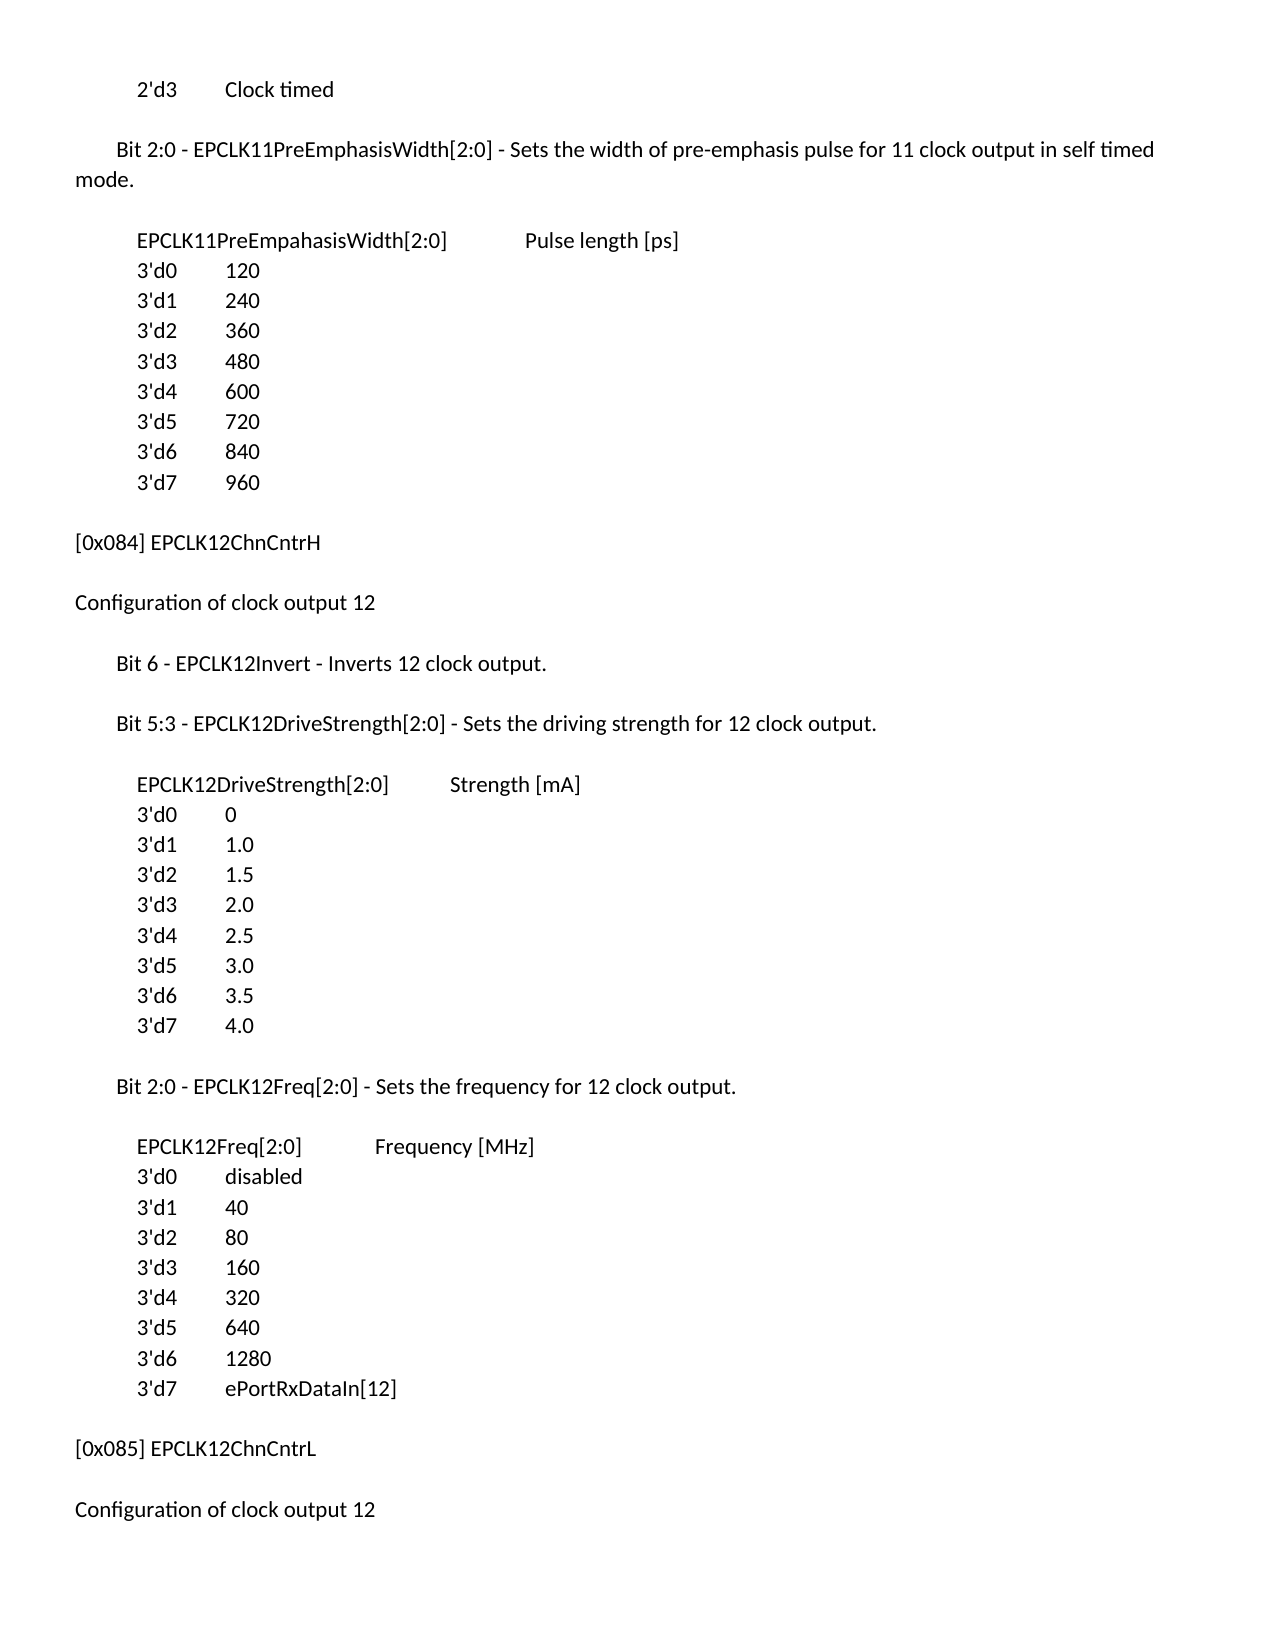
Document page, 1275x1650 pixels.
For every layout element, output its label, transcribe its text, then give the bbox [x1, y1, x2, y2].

text 3'd4 2.5 [75, 921, 1200, 949]
text Bit 5:3 - EPCLK12DriveStrength[2:0] - Sets the driving strength for 12 clock output. [75, 709, 1200, 737]
text Bit 2:0 - EPCLK11PreEmphasisWidth[2:0] - Sets the width of pre-emphasis pulse for 11 clock output in self timed mode. [75, 135, 1200, 194]
text 3'd2 360 [75, 317, 1200, 345]
text 3'd0 disabled [75, 1162, 1200, 1191]
text 3'd3 2.0 [75, 891, 1200, 919]
text 3'd5 640 [75, 1313, 1200, 1342]
text Configuration of clock output 12 [75, 588, 1200, 617]
text 3'd2 80 [75, 1223, 1200, 1251]
text 3'd6 3.5 [75, 981, 1200, 1009]
text 3'd1 40 [75, 1193, 1200, 1221]
text Bit 2:0 - EPCLK12Freq[2:0] - Sets the frequency for 12 clock output. [75, 1072, 1200, 1100]
text 3'd6 840 [75, 437, 1200, 466]
text 3'd6 1280 [75, 1344, 1200, 1372]
text 3'd3 160 [75, 1253, 1200, 1281]
text 3'd1 1.0 [75, 830, 1200, 858]
text [0x084] EPCLK12ChnCntrH [75, 528, 1200, 556]
text 2'd3 Clock timed [75, 75, 1200, 103]
text 3'd1 240 [75, 286, 1200, 314]
text 3'd7 4.0 [75, 1011, 1200, 1039]
text 3'd5 720 [75, 407, 1200, 435]
text 3'd3 480 [75, 347, 1200, 375]
text 3'd4 600 [75, 377, 1200, 405]
text 3'd5 3.0 [75, 951, 1200, 979]
text Bit 6 - EPCLK12Invert - Inverts 12 clock output. [75, 649, 1200, 677]
text Configuration of clock output 12 [75, 1495, 1200, 1523]
text 3'd7 ePortRxDataIn[12] [75, 1374, 1200, 1402]
text 3'd7 960 [75, 468, 1200, 496]
text 3'd0 0 [75, 800, 1200, 828]
text 3'd4 320 [75, 1283, 1200, 1311]
text 3'd2 1.5 [75, 860, 1200, 888]
text [0x085] EPCLK12ChnCntrL [75, 1434, 1200, 1462]
text 3'd0 120 [75, 256, 1200, 284]
text EPCLK12DriveStrength[2:0] Strength [mA] [75, 770, 1200, 798]
text EPCLK12Freq[2:0] Frequency [MHz] [75, 1132, 1200, 1160]
text EPCLK11PreEmpahasisWidth[2:0] Pulse length [ps] [75, 226, 1200, 254]
